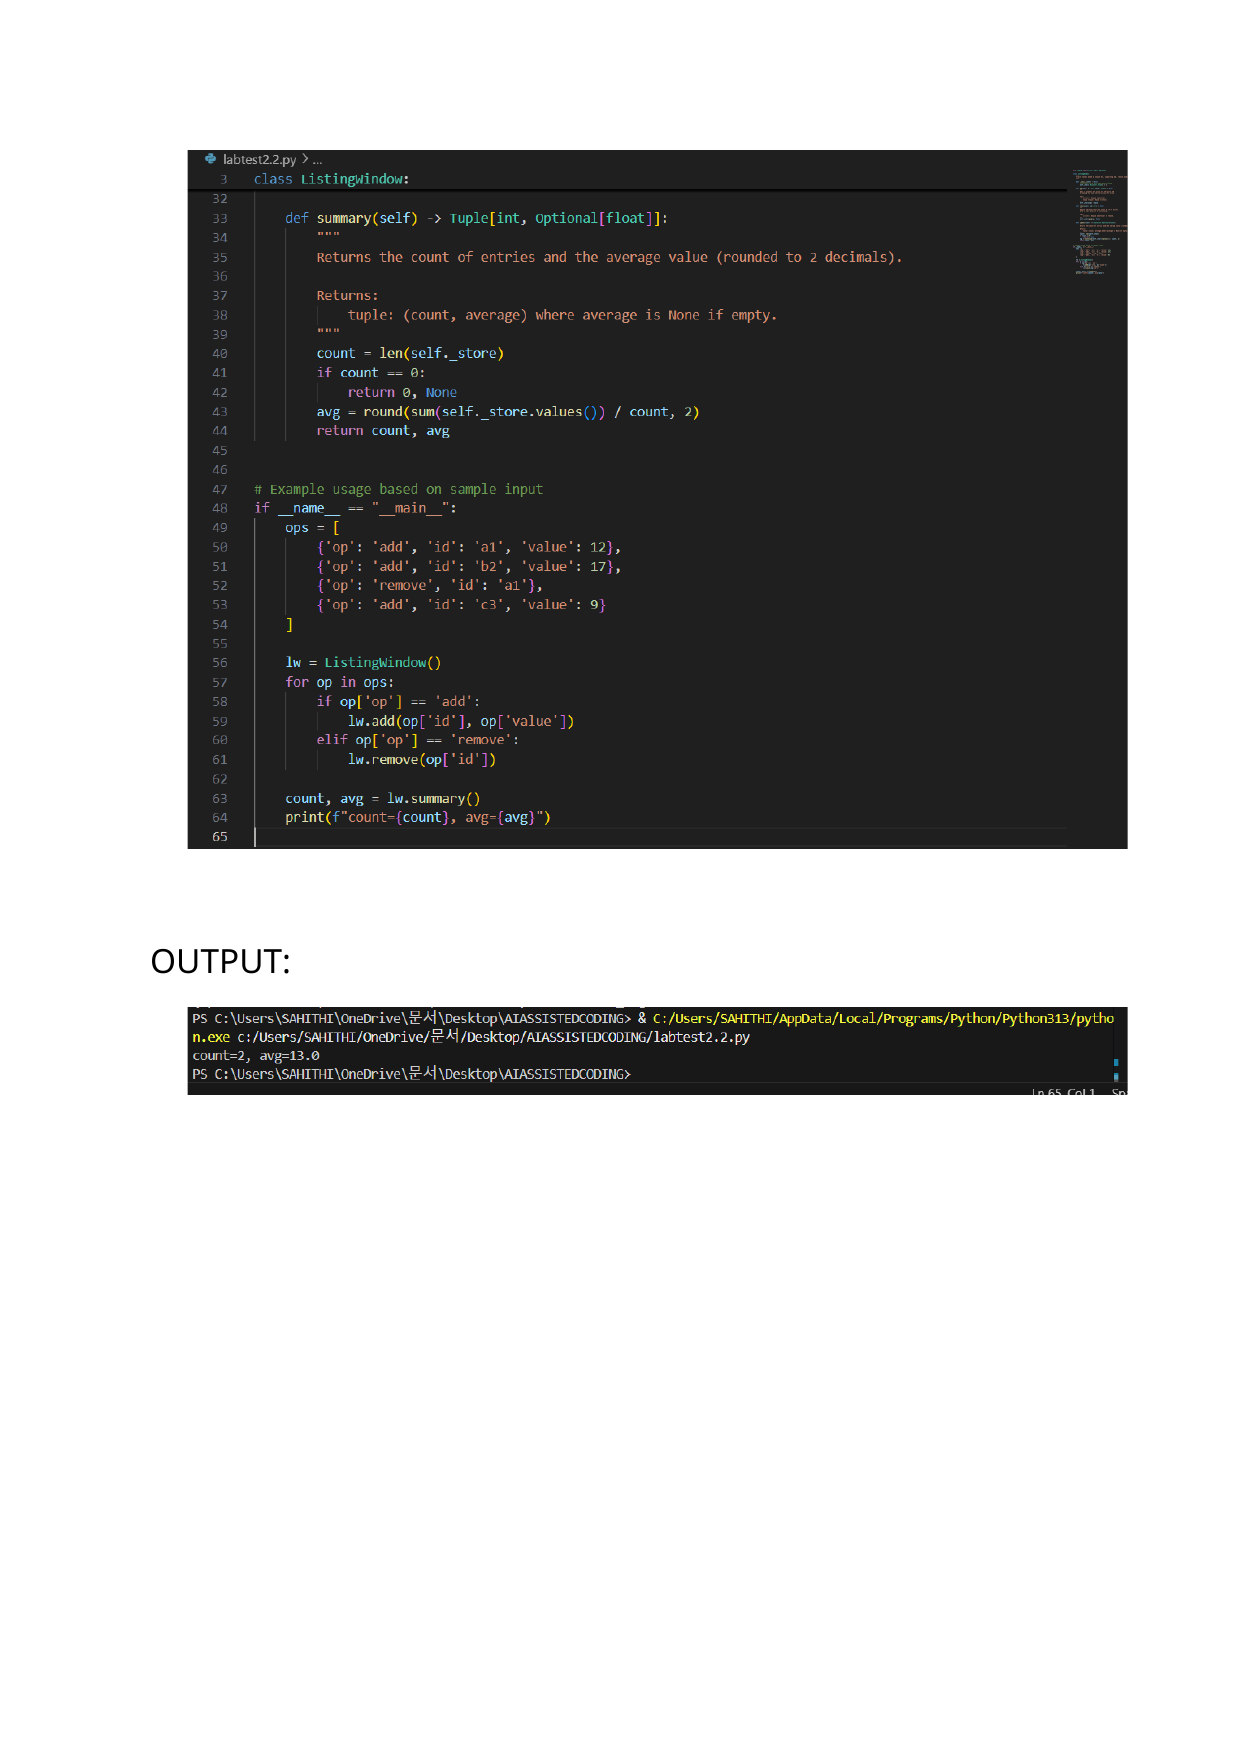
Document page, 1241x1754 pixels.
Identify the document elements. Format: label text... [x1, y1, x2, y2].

picture [187, 1007, 1128, 1095]
picture [187, 150, 1128, 849]
text OUTPUT: [150, 938, 1090, 984]
